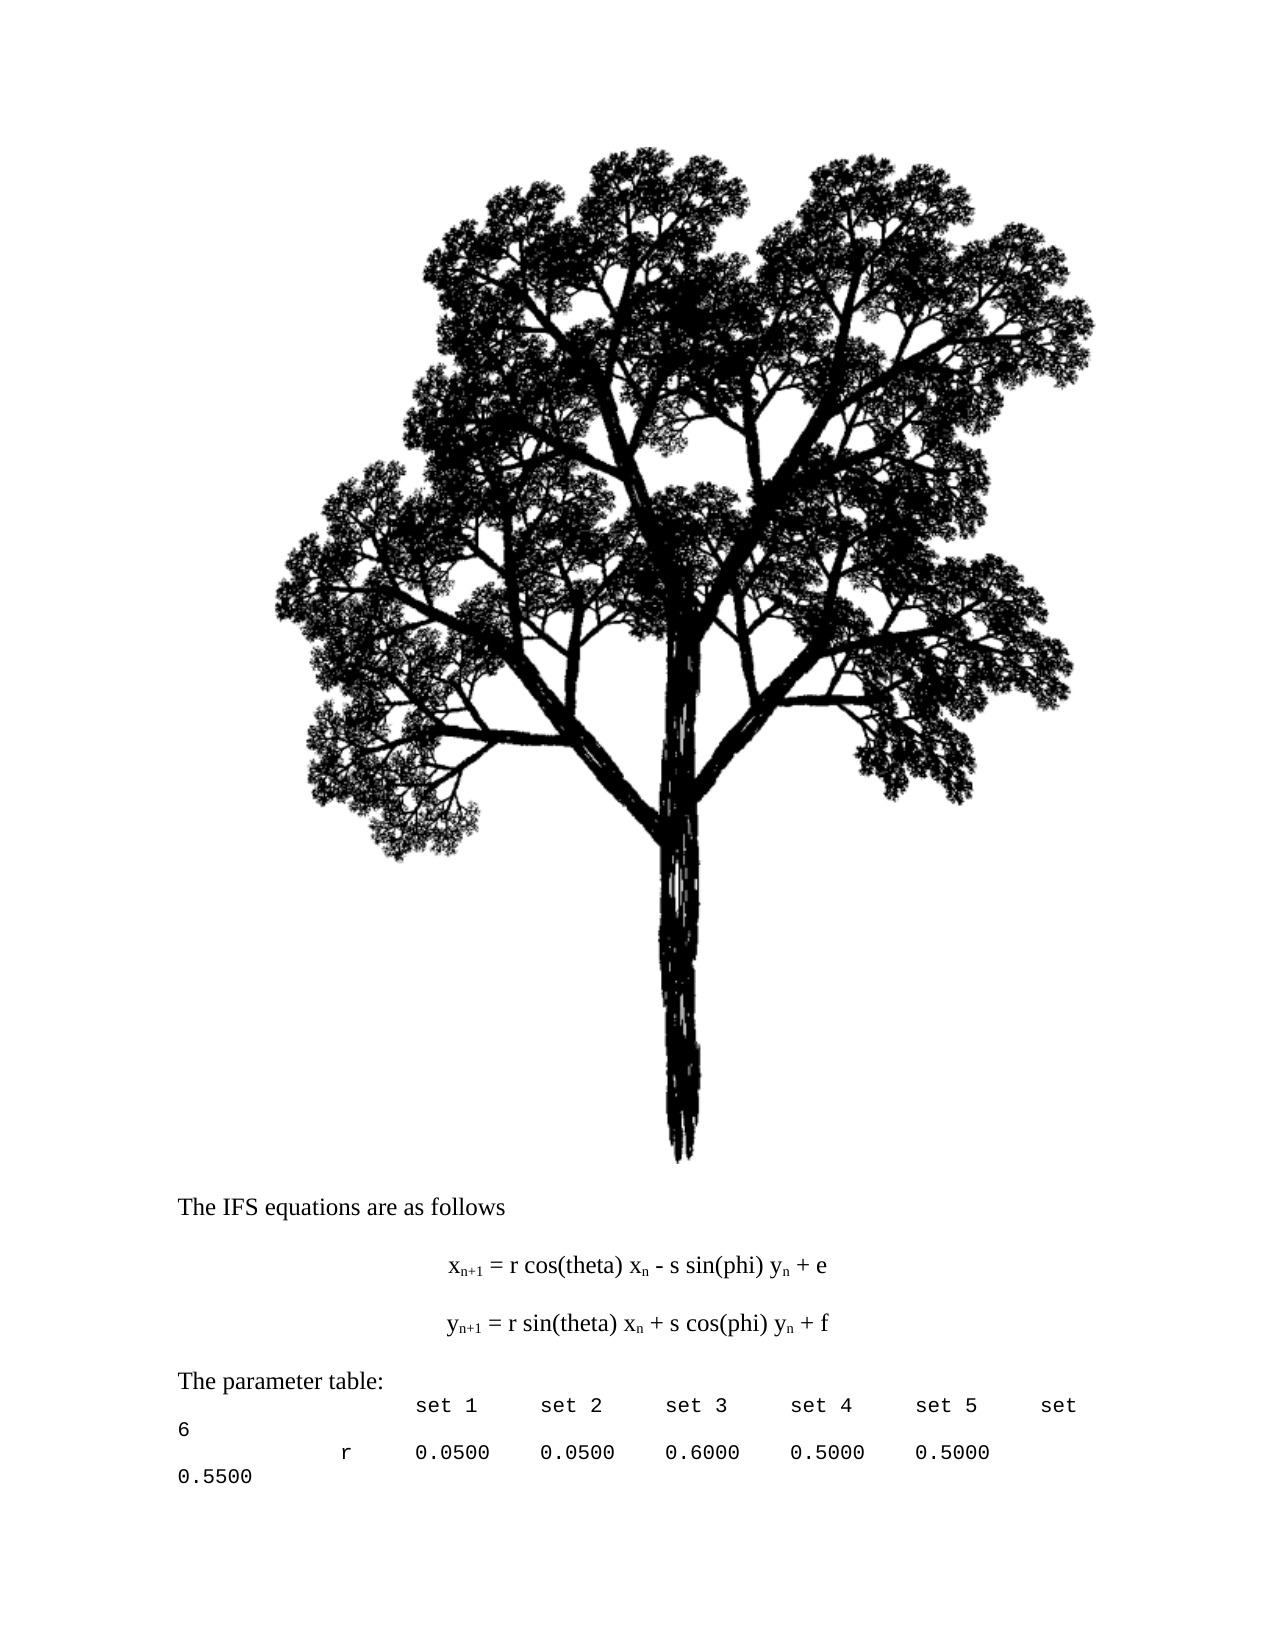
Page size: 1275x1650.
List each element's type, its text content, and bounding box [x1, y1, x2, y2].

text The IFS equations are as follows [177, 1192, 1098, 1221]
text set 1 set 2 set 3 set 4 set 5 set 6 [177, 1395, 1098, 1442]
text yn+1 = r sin(theta) xn + s cos(phi) yn + f [177, 1308, 1098, 1337]
picture [177, 147, 1193, 1164]
text The parameter table: [177, 1366, 1098, 1395]
text r 0.0500 0.0500 0.6000 0.5000 0.5000 0.5500 [177, 1442, 1098, 1489]
text xn+1 = r cos(theta) xn - s sin(phi) yn + e [177, 1250, 1098, 1279]
